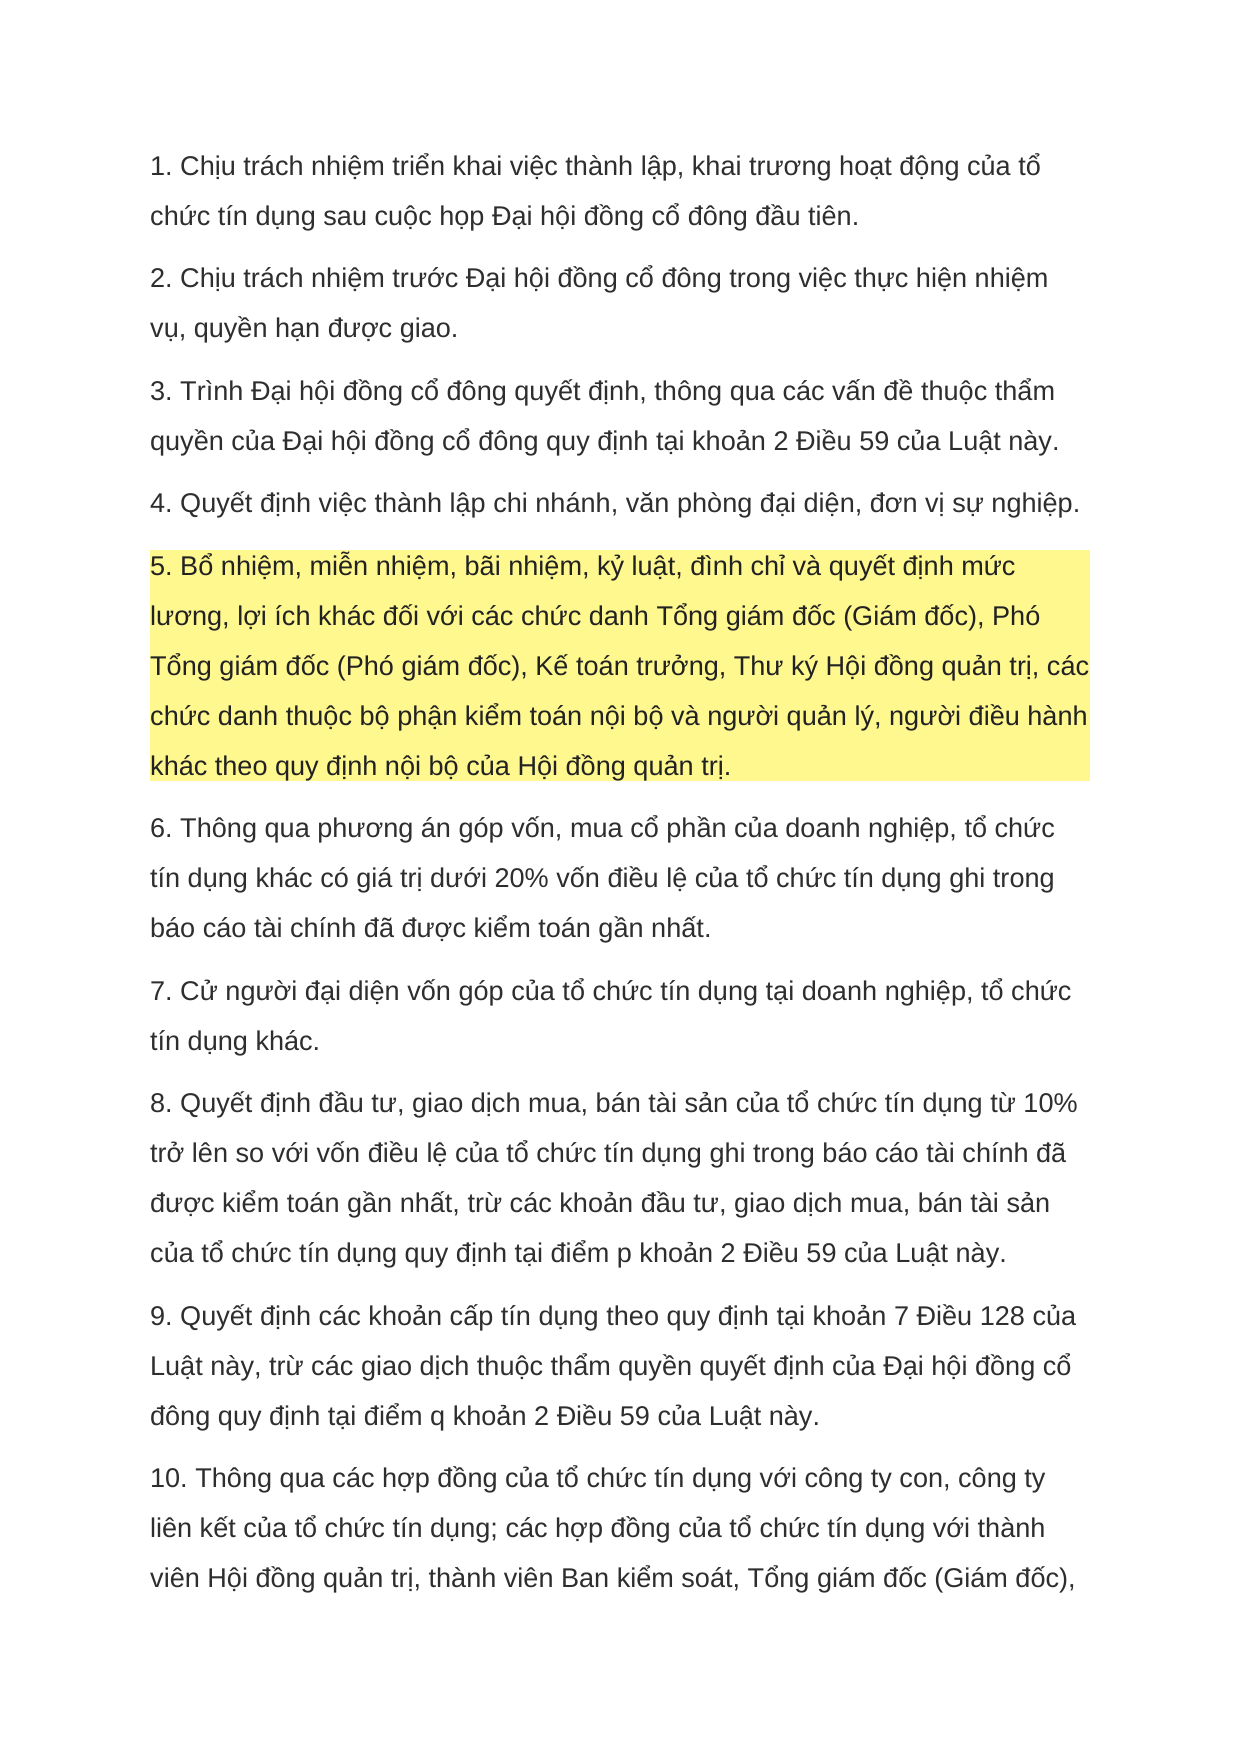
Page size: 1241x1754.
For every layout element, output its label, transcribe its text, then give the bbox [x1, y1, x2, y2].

text 5. Bổ nhiệm, miễn nhiệm, bãi nhiệm, kỷ luật, đình chỉ và quyết định mức lương, lợi ích khác đối với các chức danh Tổng giám đốc (Giám đốc), Phó Tổng giám đốc (Phó giám đốc), Kế toán trưởng, Thư ký Hội đồng quản trị, các chức danh thuộc bộ phận kiểm toán nội bộ và người quản lý, người điều hành khác theo quy định nội bộ của Hội đồng quản trị. [150, 550, 1090, 781]
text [150, 1462, 1090, 1594]
text 7. Cử người đại diện vốn góp của tổ chức tín dụng tại doanh nghiệp, tổ chức tín dụng khác. [150, 975, 1090, 1056]
text 3. Trình Đại hội đồng cổ đông quyết định, thông qua các vấn đề thuộc thẩm quyền của Đại hội đồng cổ đông quy định tại khoản 2 Điều 59 của Luật này. [150, 375, 1090, 456]
text 2. Chịu trách nhiệm trước Đại hội đồng cổ đông trong việc thực hiện nhiệm vụ, quyền hạn được giao. [150, 262, 1090, 344]
text 1. Chịu trách nhiệm triển khai việc thành lập, khai trương hoạt động của tổ chức tín dụng sau cuộc họp Đại hội đồng cổ đông đầu tiên. [150, 150, 1090, 231]
text 6. Thông qua phương án góp vốn, mua cổ phần của doanh nghiệp, tổ chức tín dụng khác có giá trị dưới 20% vốn điều lệ của tổ chức tín dụng ghi trong báo cáo tài chính đã được kiểm toán gần nhất. [150, 812, 1090, 944]
text 4. Quyết định việc thành lập chi nhánh, văn phòng đại diện, đơn vị sự nghiệp. [150, 487, 1090, 519]
text 8. Quyết định đầu tư, giao dịch mua, bán tài sản của tổ chức tín dụng từ 10% trở lên so với vốn điều lệ của tổ chức tín dụng ghi trong báo cáo tài chính đã được kiểm toán gần nhất, trừ các khoản đầu tư, giao dịch mua, bán tài sản của tổ chức tín dụng quy định tại điểm p khoản 2 Điều 59 của Luật này. [150, 1087, 1090, 1269]
text 9. Quyết định các khoản cấp tín dụng theo quy định tại khoản 7 Điều 128 của Luật này, trừ các giao dịch thuộc thẩm quyền quyết định của Đại hội đồng cổ đông quy định tại điểm q khoản 2 Điều 59 của Luật này. [150, 1300, 1090, 1431]
